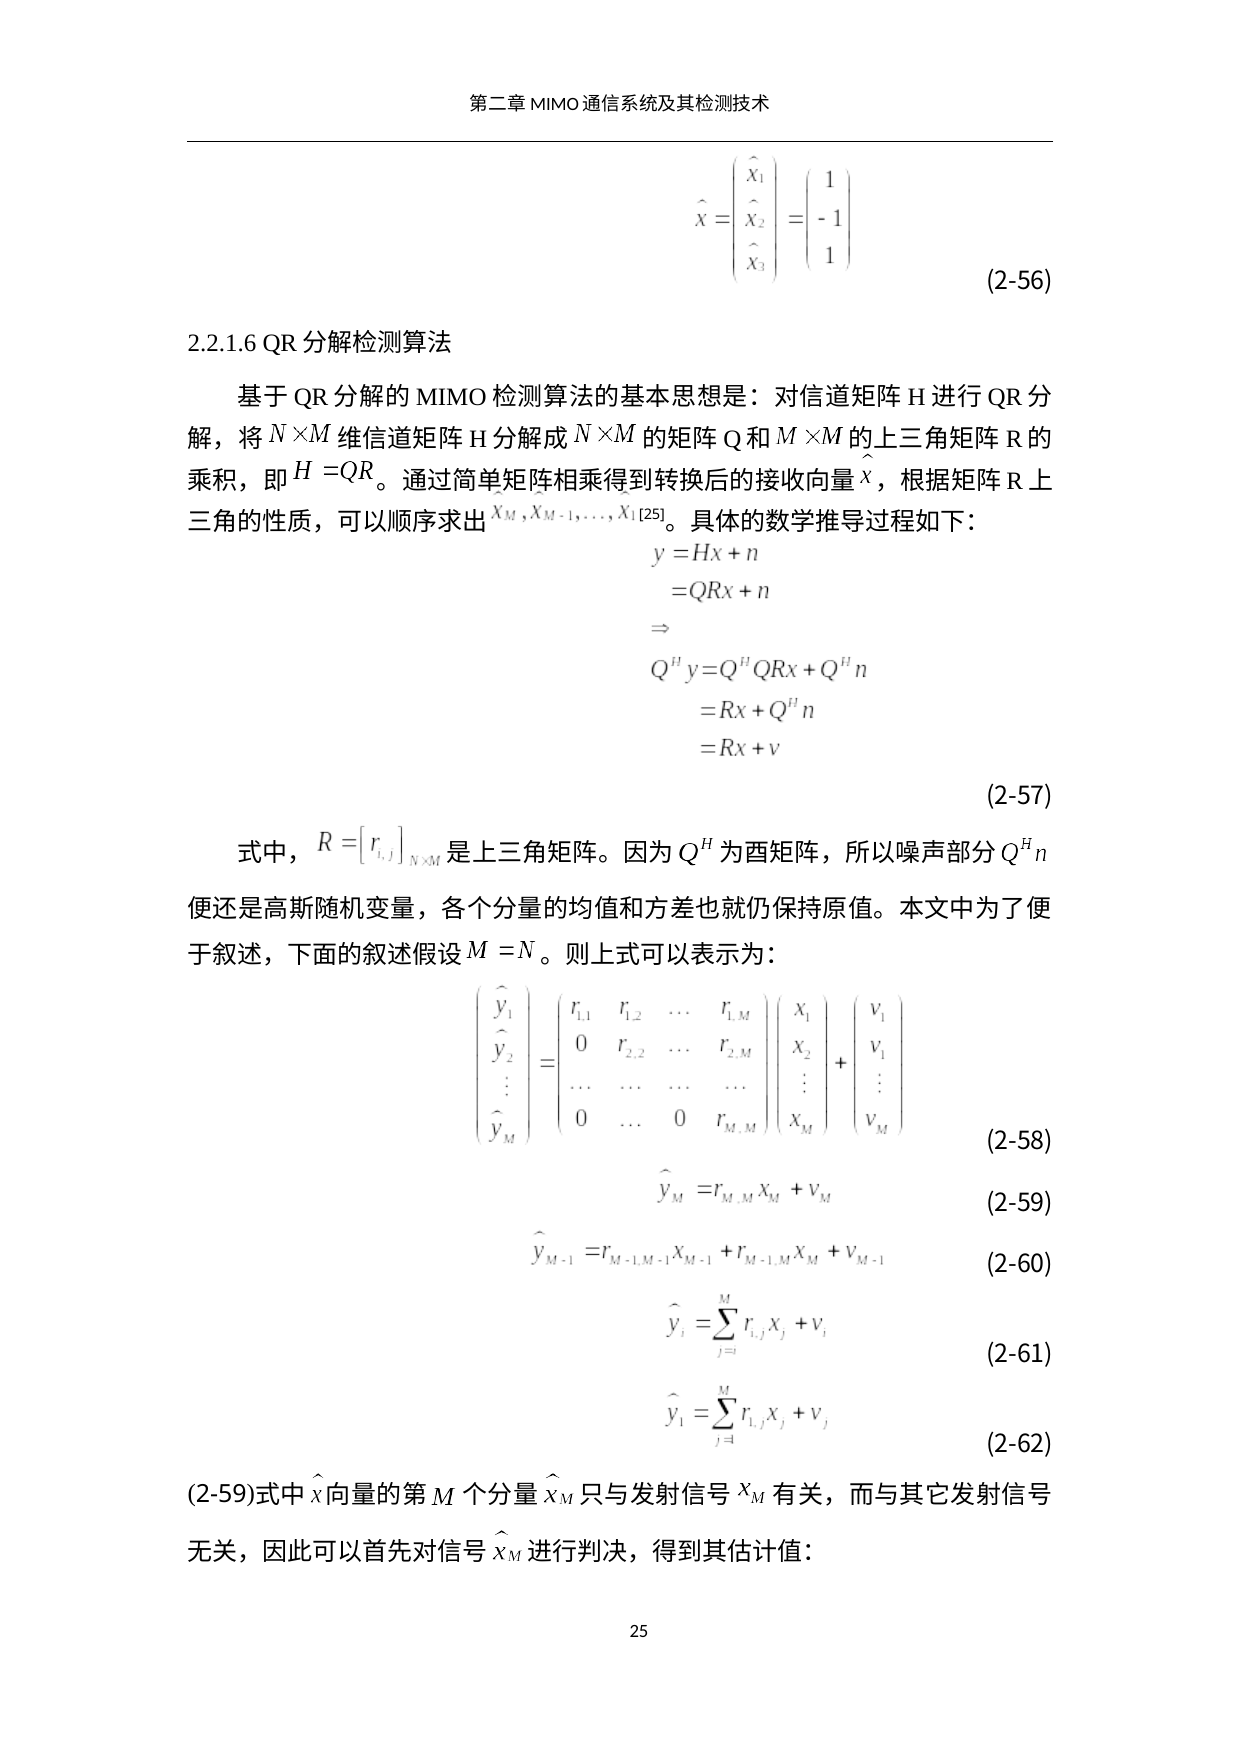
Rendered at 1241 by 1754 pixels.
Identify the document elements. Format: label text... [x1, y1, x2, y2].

text (2-61) [187, 1289, 1053, 1369]
text (2-60) [187, 1227, 1053, 1279]
text (2-57) [187, 539, 1053, 812]
subtitle 2.2.1.6 QR分解检测算法 [187, 318, 1053, 360]
text 基于QR分解的MIMO检测算法的基本思想是：对信道矩阵H进行QR分解，将维信道矩阵H分解成的矩阵Q和的上三角矩阵R的乘积，即。通过简单矩阵相乘得到转换后的接收向量，根据矩阵R上三角的性质，可以顺序求出[25]。具体的数学推导过程如下： [187, 372, 1053, 539]
text (2-62) [187, 1378, 1053, 1459]
text (2-59)式中向量的第个分量只与发射信号有关，而与其它发射信号无关，因此可以首先对信号进行判决，得到其估计值： [187, 1468, 1053, 1573]
text (2-59) [187, 1166, 1053, 1218]
text (2-58) [187, 980, 1053, 1157]
list (2-56) [262, 150, 1053, 297]
text 式中，是上三角矩阵。因为为酉矩阵，所以噪声部分便还是高斯随机变量，各个分量的均值和方差也就仍保持原值。本文中为了便于叙述，下面的叙述假设。则上式可以表示为： [187, 821, 1053, 971]
